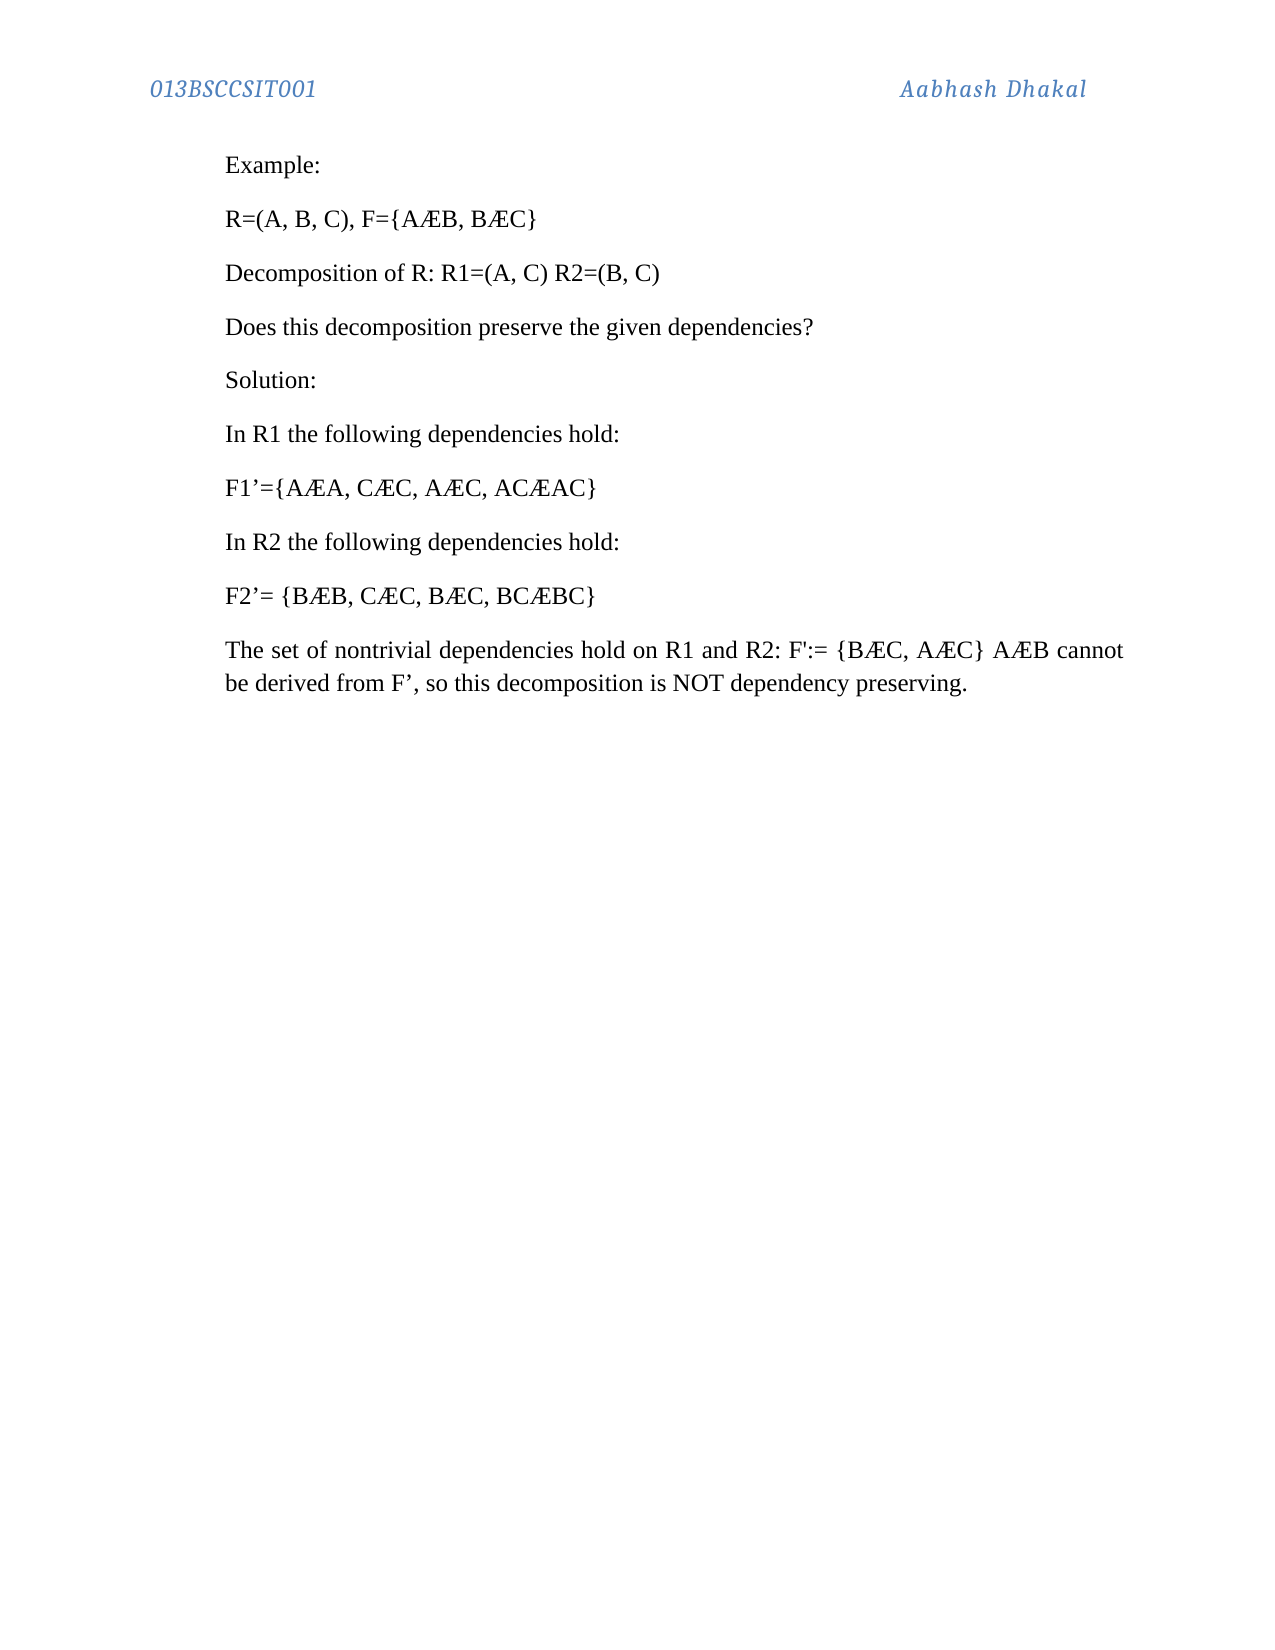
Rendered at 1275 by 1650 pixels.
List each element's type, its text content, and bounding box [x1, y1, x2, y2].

text Does this decomposition preserve the given dependencies? [225, 312, 1125, 340]
text The set of nontrivial dependencies hold on R1 and R2: F':= {BÆC, AÆC} AÆB cannot be derived from F’, so this decomposition is NOT dependency preserving. [225, 635, 1125, 696]
text Solution: [225, 365, 1125, 394]
text F2’= {BÆB, CÆC, BÆC, BCÆBC} [225, 581, 1125, 609]
text Example: [225, 150, 1125, 179]
text Decomposition of R: R1=(A, C) R2=(B, C) [225, 258, 1125, 286]
text In R1 the following dependencies hold: [225, 419, 1125, 448]
text F1’={AÆA, CÆC, AÆC, ACÆAC} [225, 473, 1125, 502]
text R=(A, B, C), F={AÆB, BÆC} [225, 204, 1125, 233]
text In R2 the following dependencies hold: [225, 527, 1125, 556]
